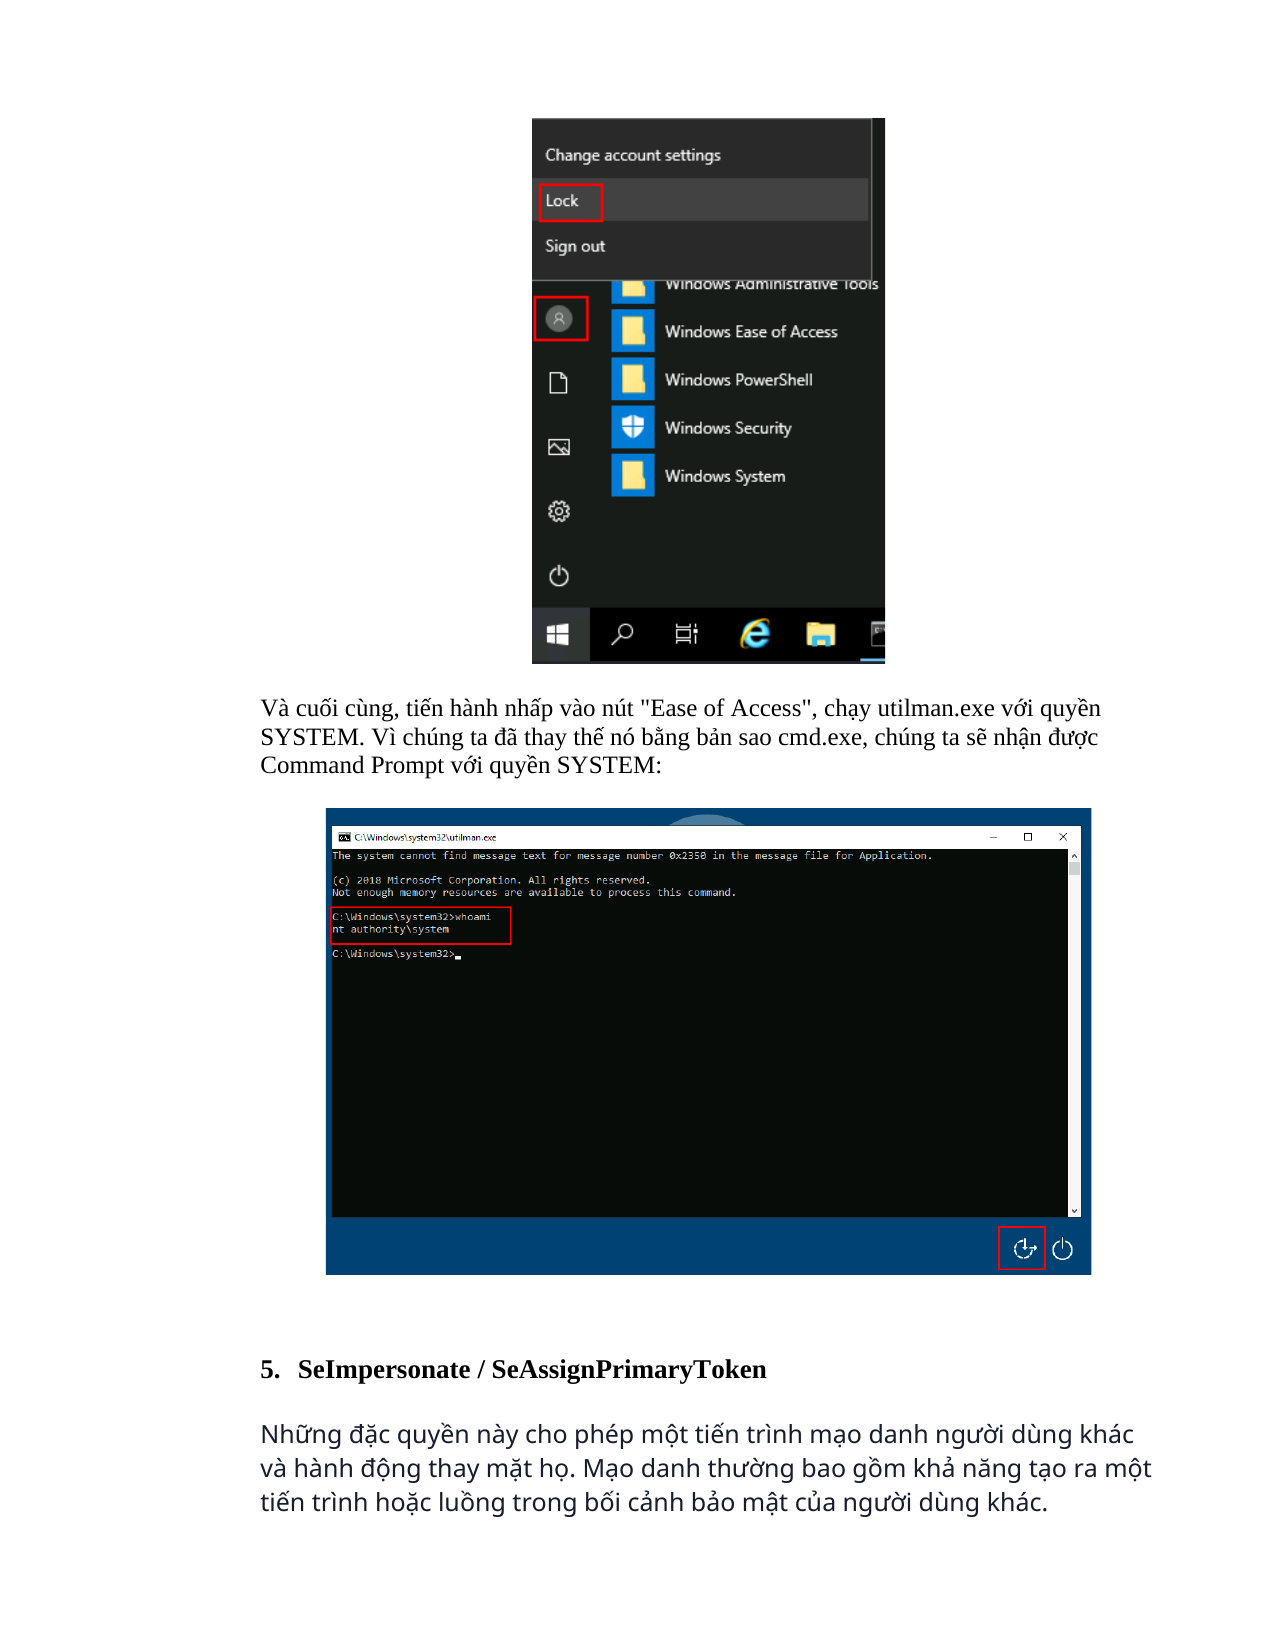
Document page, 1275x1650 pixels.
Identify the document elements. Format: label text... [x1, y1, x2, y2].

list SeImpersonate / SeAssignPrimaryToken [260, 1353, 1157, 1385]
picture [532, 118, 886, 664]
text Những đặc quyền này cho phép một tiến trình mạo danh người dùng khác và hành động thay mặt họ. Mạo danh thường bao gồm khả năng tạo ra một tiến trình hoặc luồng trong bối cảnh bảo mật của người dùng khác. [260, 1416, 1157, 1518]
picture [325, 808, 1092, 1275]
text Và cuối cùng, tiến hành nhấp vào nút "Ease of Access", chạy utilman.exe với quyền SYSTEM. Vì chúng ta đã thay thế nó bằng bản sao cmd.exe, chúng ta sẽ nhận được Command Prompt với quyền SYSTEM: [260, 693, 1157, 779]
